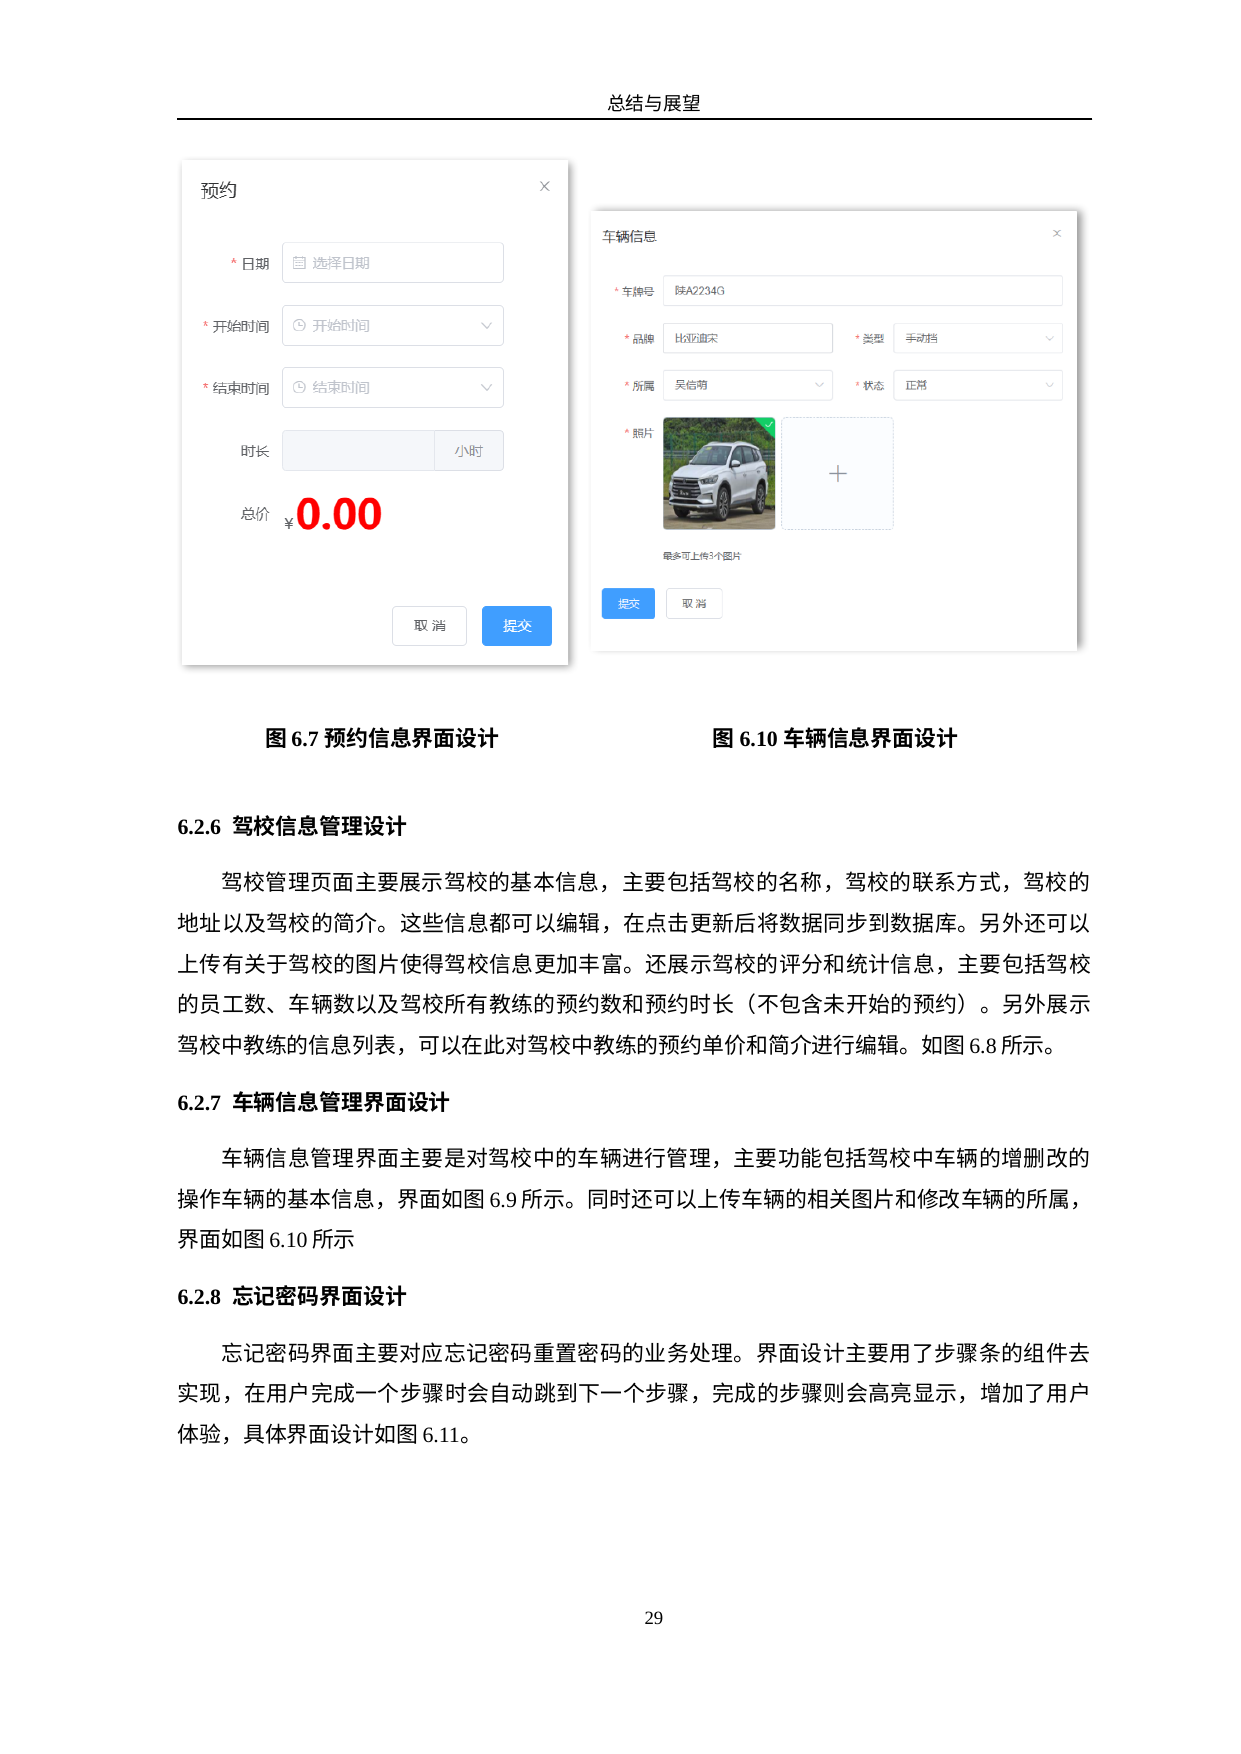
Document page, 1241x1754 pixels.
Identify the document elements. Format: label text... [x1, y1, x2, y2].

subtitle 6.2.7 车辆信息管理界面设计 [177, 1084, 1092, 1117]
text 车辆信息管理界面主要是对驾校中的车辆进行管理，主要功能包括驾校中车辆的增删改的操作车辆的基本信息，界面如图6.9所示。同时还可以上传车辆的相关图片和修改车辆的所属，界面如图6.10所示 [177, 1141, 1092, 1254]
text 驾校管理页面主要展示驾校的基本信息，主要包括驾校的名称，驾校的联系方式，驾校的地址以及驾校的简介。这些信息都可以编辑，在点击更新后将数据同步到数据库。另外还可以上传有关于驾校的图片使得驾校信息更加丰富。还展示驾校的评分和统计信息，主要包括驾校的员工数、车辆数以及驾校所有教练的预约数和预约时长（不包含未开始的预约）。另外展示驾校中教练的信息列表，可以在此对驾校中教练的预约单价和简介进行编辑。如图6.8所示。 [177, 865, 1092, 1060]
picture [181, 160, 569, 665]
subtitle 6.2.6 驾校信息管理设计 [177, 808, 1092, 841]
text 图6.7 预约信息界面设计 图 6.10 车辆信息界面设计 [177, 721, 1092, 753]
text 忘记密码界面主要对应忘记密码重置密码的业务处理。界面设计主要用了步骤条的组件去实现，在用户完成一个步骤时会自动跳到下一个步骤，完成的步骤则会高亮显示，增加了用户体验，具体界面设计如图6.11。 [177, 1335, 1092, 1449]
picture [590, 211, 1077, 651]
subtitle 6.2.8 忘记密码界面设计 [177, 1279, 1092, 1311]
